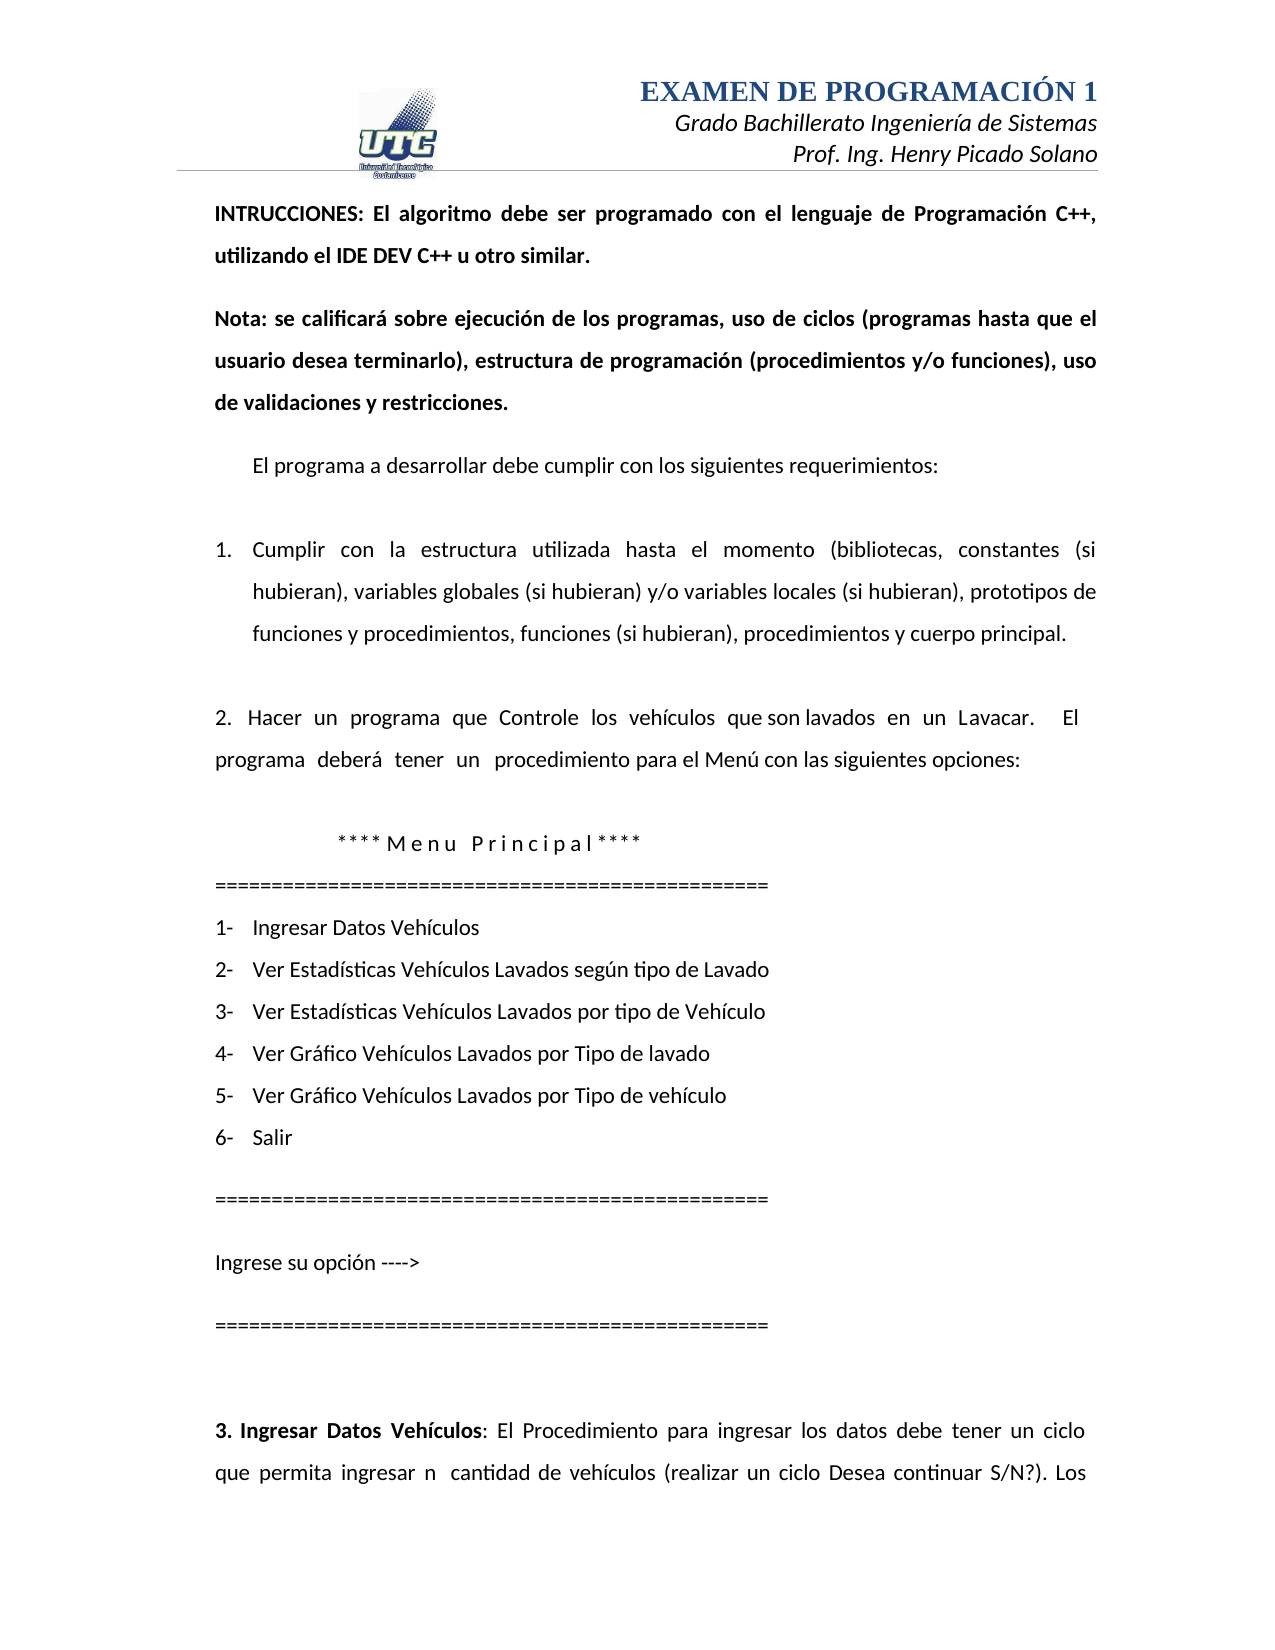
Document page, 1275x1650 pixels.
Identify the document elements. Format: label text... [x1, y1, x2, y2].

list Ver Gráfico Vehículos Lavados por Tipo de lavado [215, 1039, 1098, 1067]
list Cumplir con la estructura utilizada hasta el momento (bibliotecas, constantes (si hubieran), variables globales (si hubieran) y/o variables locales (si hubieran), prototipos de funciones y procedimientos, funciones (si hubieran), procedimientos y cuerpo principal. [215, 535, 1098, 647]
list Ver Gráfico Vehículos Lavados por Tipo de vehículo [215, 1081, 1098, 1109]
text Nota: se calificará sobre ejecución de los programas, uso de ciclos (programas hasta que el usuario desea terminarlo), estructura de programación (procedimientos y/o funciones), uso de validaciones y restricciones. [214, 304, 1098, 416]
list Ingresar Datos Vehículos [215, 913, 1098, 941]
list 2. Hacer un programa que Controle los vehículos que son lavados en un Lavacar. El programa deberá tener un procedimiento para el Menú con las siguientes opciones: [215, 703, 1098, 773]
list Ver Estadísticas Vehículos Lavados según tipo de Lavado [215, 955, 1098, 983]
list ================================================= [215, 871, 1098, 899]
text Ingrese su opción ----> [215, 1248, 1098, 1276]
text ================================================= [215, 1186, 1098, 1213]
text INTRUCCIONES: El algoritmo debe ser programado con el lenguaje de Programación C++, utilizando el IDE DEV C++ u otro similar. [214, 199, 1098, 269]
list Salir [215, 1123, 1098, 1151]
picture [354, 87, 439, 170]
picture [354, 171, 439, 182]
list El programa a desarrollar debe cumplir con los siguientes requerimientos: [252, 451, 1098, 479]
list **** M e n u P r i n c i p a l **** [215, 829, 1098, 857]
list ================================================= [215, 1311, 1098, 1339]
list Ver Estadísticas Vehículos Lavados por tipo de Vehículo [215, 997, 1098, 1025]
